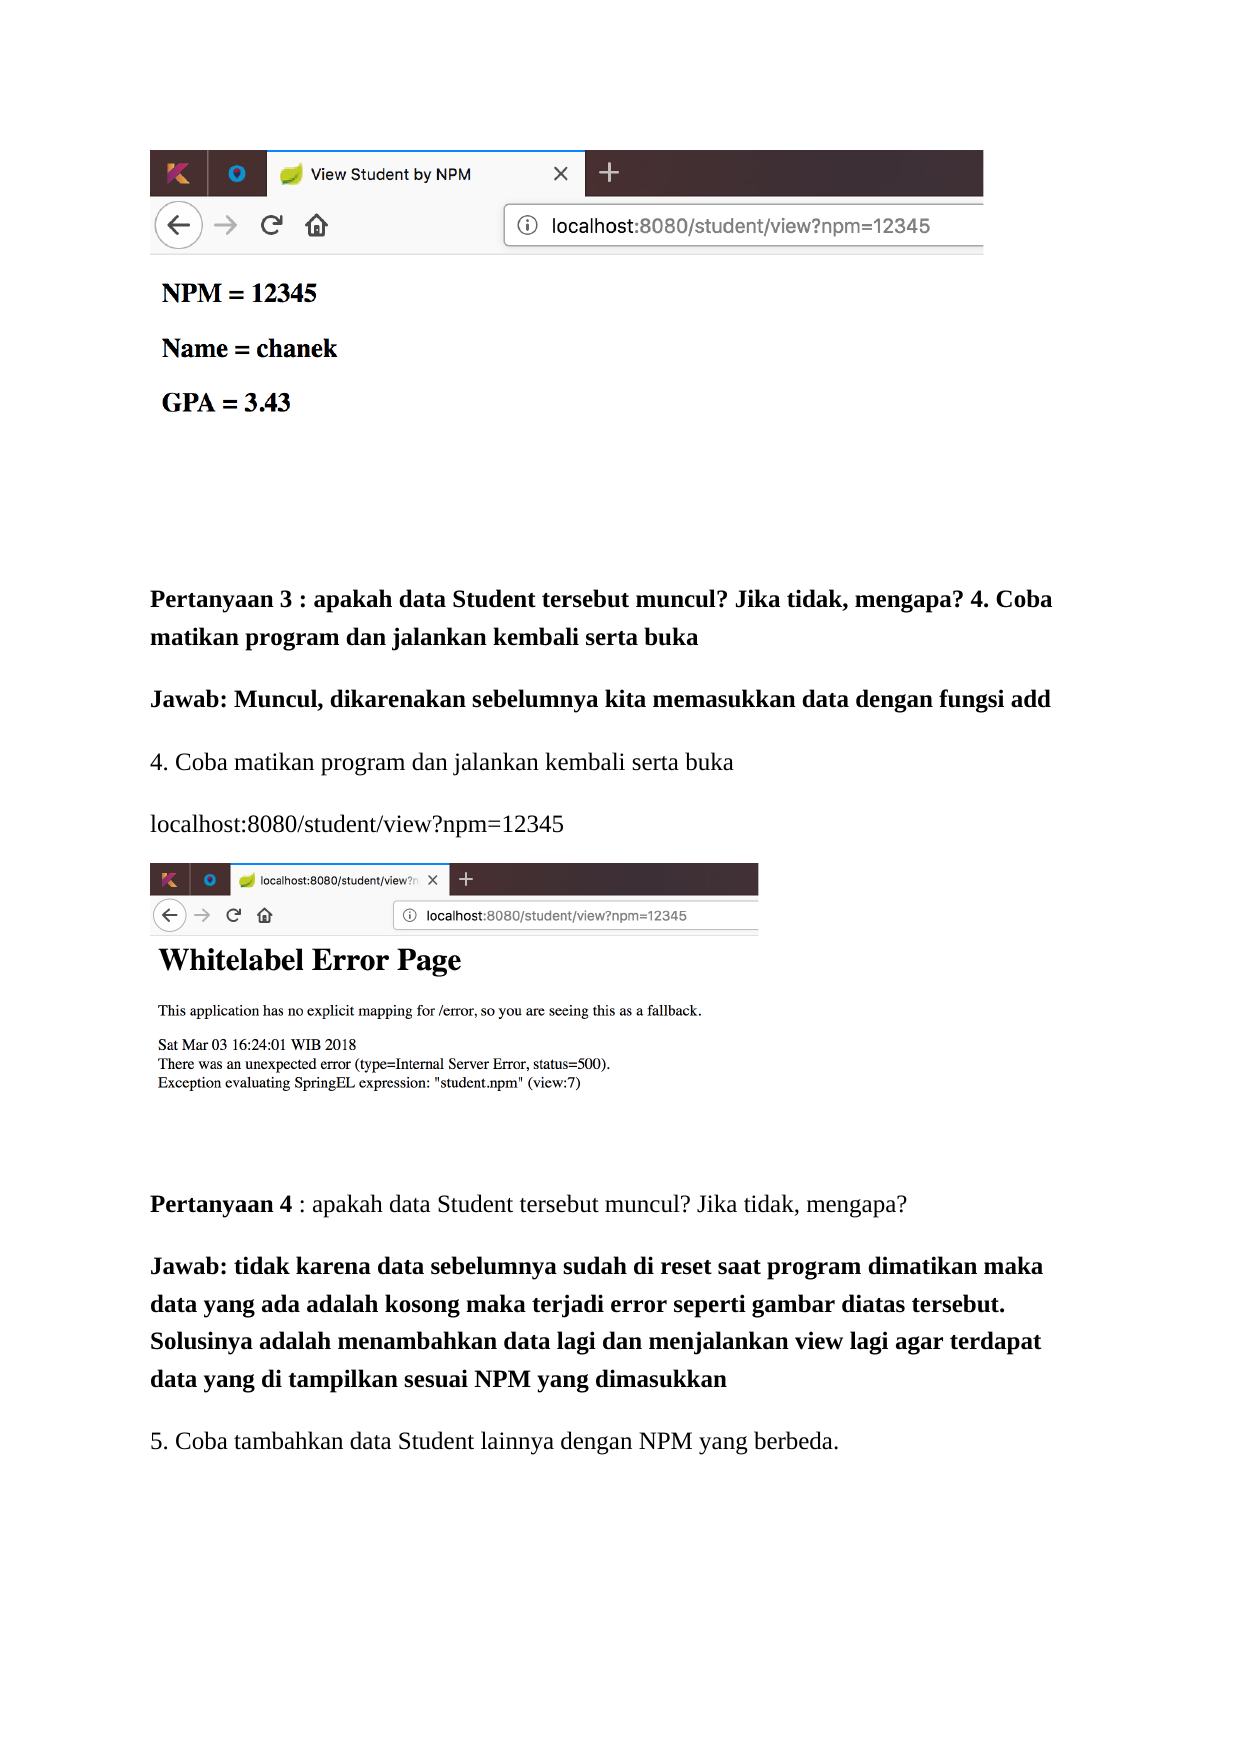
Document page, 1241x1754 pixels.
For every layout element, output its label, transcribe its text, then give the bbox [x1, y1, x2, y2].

text Jawab: Muncul, dikarenakan sebelumnya kita memasukkan data dengan fungsi add [150, 676, 1090, 713]
text Jawab: tidak karena data sebelumnya sudah di reset saat program dimatikan maka data yang ada adalah kosong maka terjadi error seperti gambar diatas tersebut. Solusinya adalah menambahkan data lagi dan menjalankan view lagi agar terdapat data yang di tampilkan sesuai NPM yang dimasukkan [150, 1243, 1090, 1393]
text 5. Coba tambahkan data Student lainnya dengan NPM yang berbeda. [150, 1418, 1090, 1455]
text 4. Coba matikan program dan jalankan kembali serta buka [150, 738, 1090, 776]
picture [150, 863, 759, 1156]
text Pertanyaan 3 : apakah data Student tersebut muncul? Jika tidak, mengapa? 4. Coba matikan program dan jalankan kembali serta buka [150, 576, 1090, 651]
picture [150, 150, 984, 489]
text localhost:8080/student/view?npm=12345 [150, 801, 1090, 838]
text Pertanyaan 4 : apakah data Student tersebut muncul? Jika tidak, mengapa? [150, 1180, 1090, 1218]
